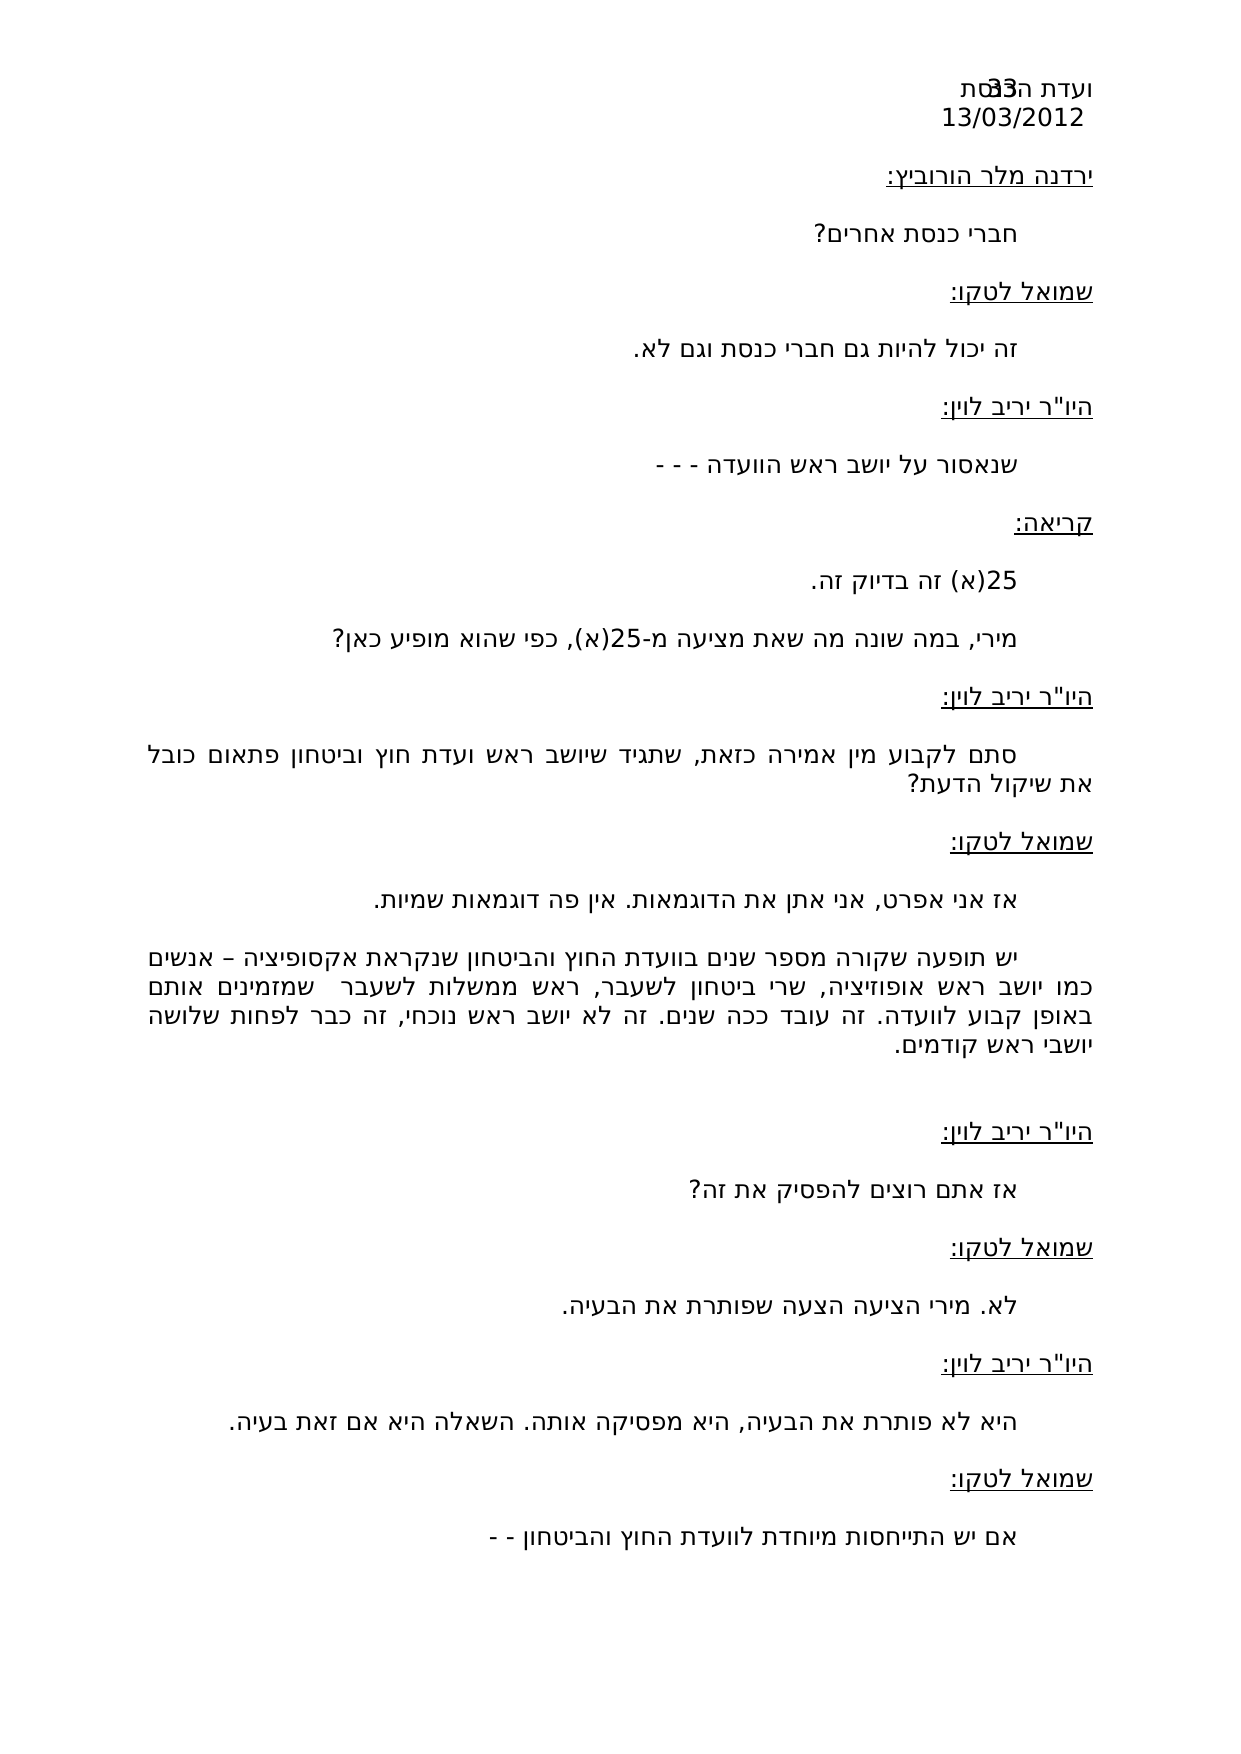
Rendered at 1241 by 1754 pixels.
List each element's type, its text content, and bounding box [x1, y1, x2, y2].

text היו"ר יריב לוין: [147, 1117, 1093, 1146]
text שמואל לטקו: [147, 1233, 1093, 1262]
text זה יכול להיות גם חברי כנסת וגם לא. [147, 335, 1093, 364]
text 25(א) זה בדיוק זה. [147, 566, 1093, 596]
text אם יש התייחסות מיוחדת לוועדת החוץ והביטחון - - [147, 1523, 1093, 1552]
text חברי כנסת אחרים? [147, 219, 1093, 248]
text היא לא פותרת את הבעיה, היא מפסיקה אותה. השאלה היא אם זאת בעיה. [147, 1407, 1093, 1436]
text היו"ר יריב לוין: [147, 682, 1093, 711]
text שמואל לטקו: [147, 827, 1093, 856]
text לא. מירי הציעה הצעה שפותרת את הבעיה. [147, 1291, 1093, 1320]
text אז אני אפרט, אני אתן את הדוגמאות. אין פה דוגמאות שמיות. [147, 885, 1093, 914]
text שמואל לטקו: [147, 1465, 1093, 1494]
text ירדנה מלר הורוביץ: [147, 161, 1093, 190]
text שנאסור על יושב ראש הוועדה - - - [147, 451, 1093, 480]
text היו"ר יריב לוין: [147, 393, 1093, 422]
text אז אתם רוצים להפסיק את זה? [147, 1175, 1093, 1204]
text קריאה: [147, 508, 1093, 538]
text יש תופעה שקורה מספר שנים בוועדת החוץ והביטחון שנקראת אקסופיציה – אנשים כמו יושב ראש אופוזיציה, שרי ביטחון לשעבר, ראש ממשלות לשעבר שמזמינים אותם באופן קבוע לוועדה. זה עובד ככה שנים. זה לא יושב ראש נוכחי, זה כבר לפחות שלושה יושבי ראש קודמים. [147, 943, 1093, 1060]
text סתם לקבוע מין אמירה כזאת, שתגיד שיושב ראש ועדת חוץ וביטחון פתאום כובל את שיקול הדעת? [147, 740, 1093, 798]
text שמואל לטקו: [147, 277, 1093, 306]
text היו"ר יריב לוין: [147, 1349, 1093, 1378]
text מירי, במה שונה מה שאת מציעה מ-25(א), כפי שהוא מופיע כאן? [147, 624, 1093, 653]
